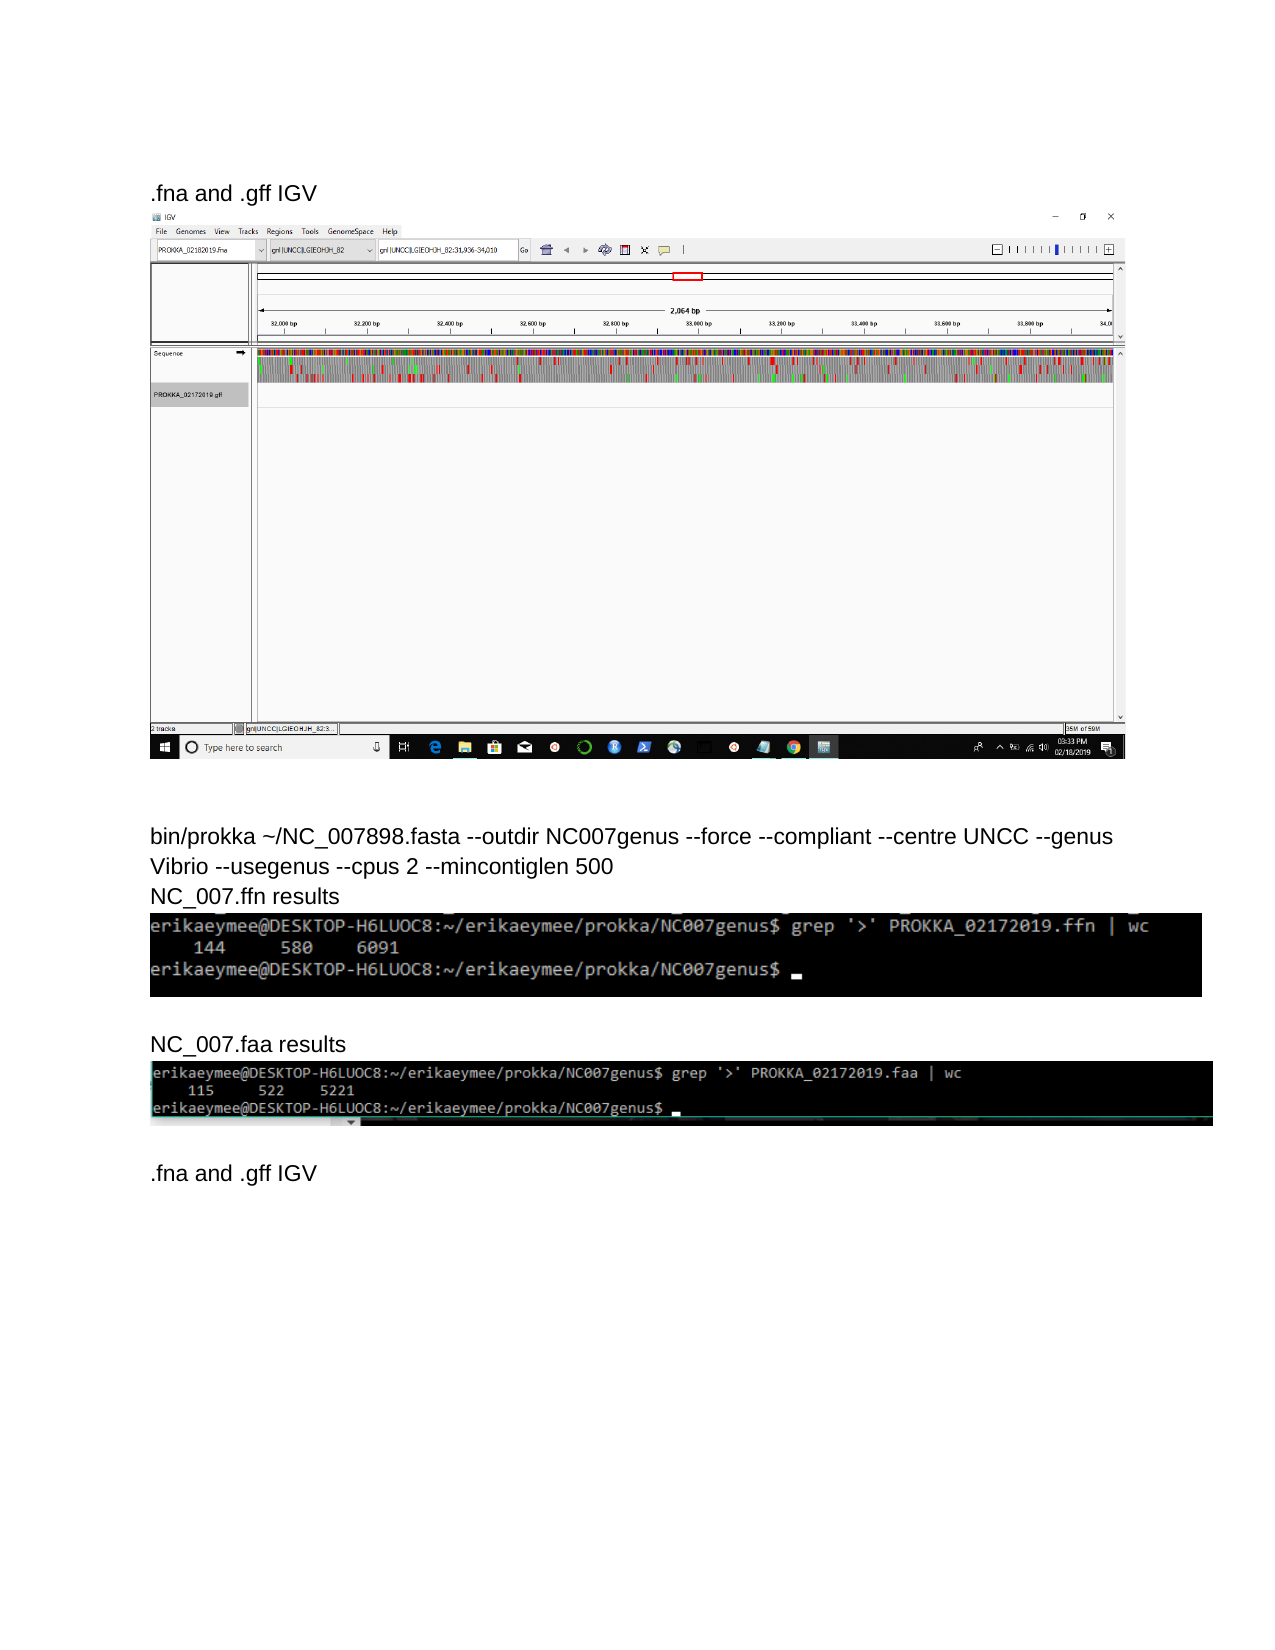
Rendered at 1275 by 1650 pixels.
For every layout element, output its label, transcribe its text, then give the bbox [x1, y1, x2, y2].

picture [150, 210, 1125, 759]
text .fna and .gff IGV [150, 180, 1125, 207]
text .fna and .gff IGV [150, 1160, 1125, 1186]
text NC_007.faa results [150, 1031, 1125, 1057]
text bin/prokka ~/NC_007898.fasta --outdir NC007genus --force --compliant --centre UNCC --genus Vibrio --usegenus --cpus 2 --mincontiglen 500 [150, 823, 1125, 879]
picture [150, 1061, 1213, 1126]
picture [150, 913, 1202, 997]
text NC_007.ffn results [150, 883, 1125, 909]
